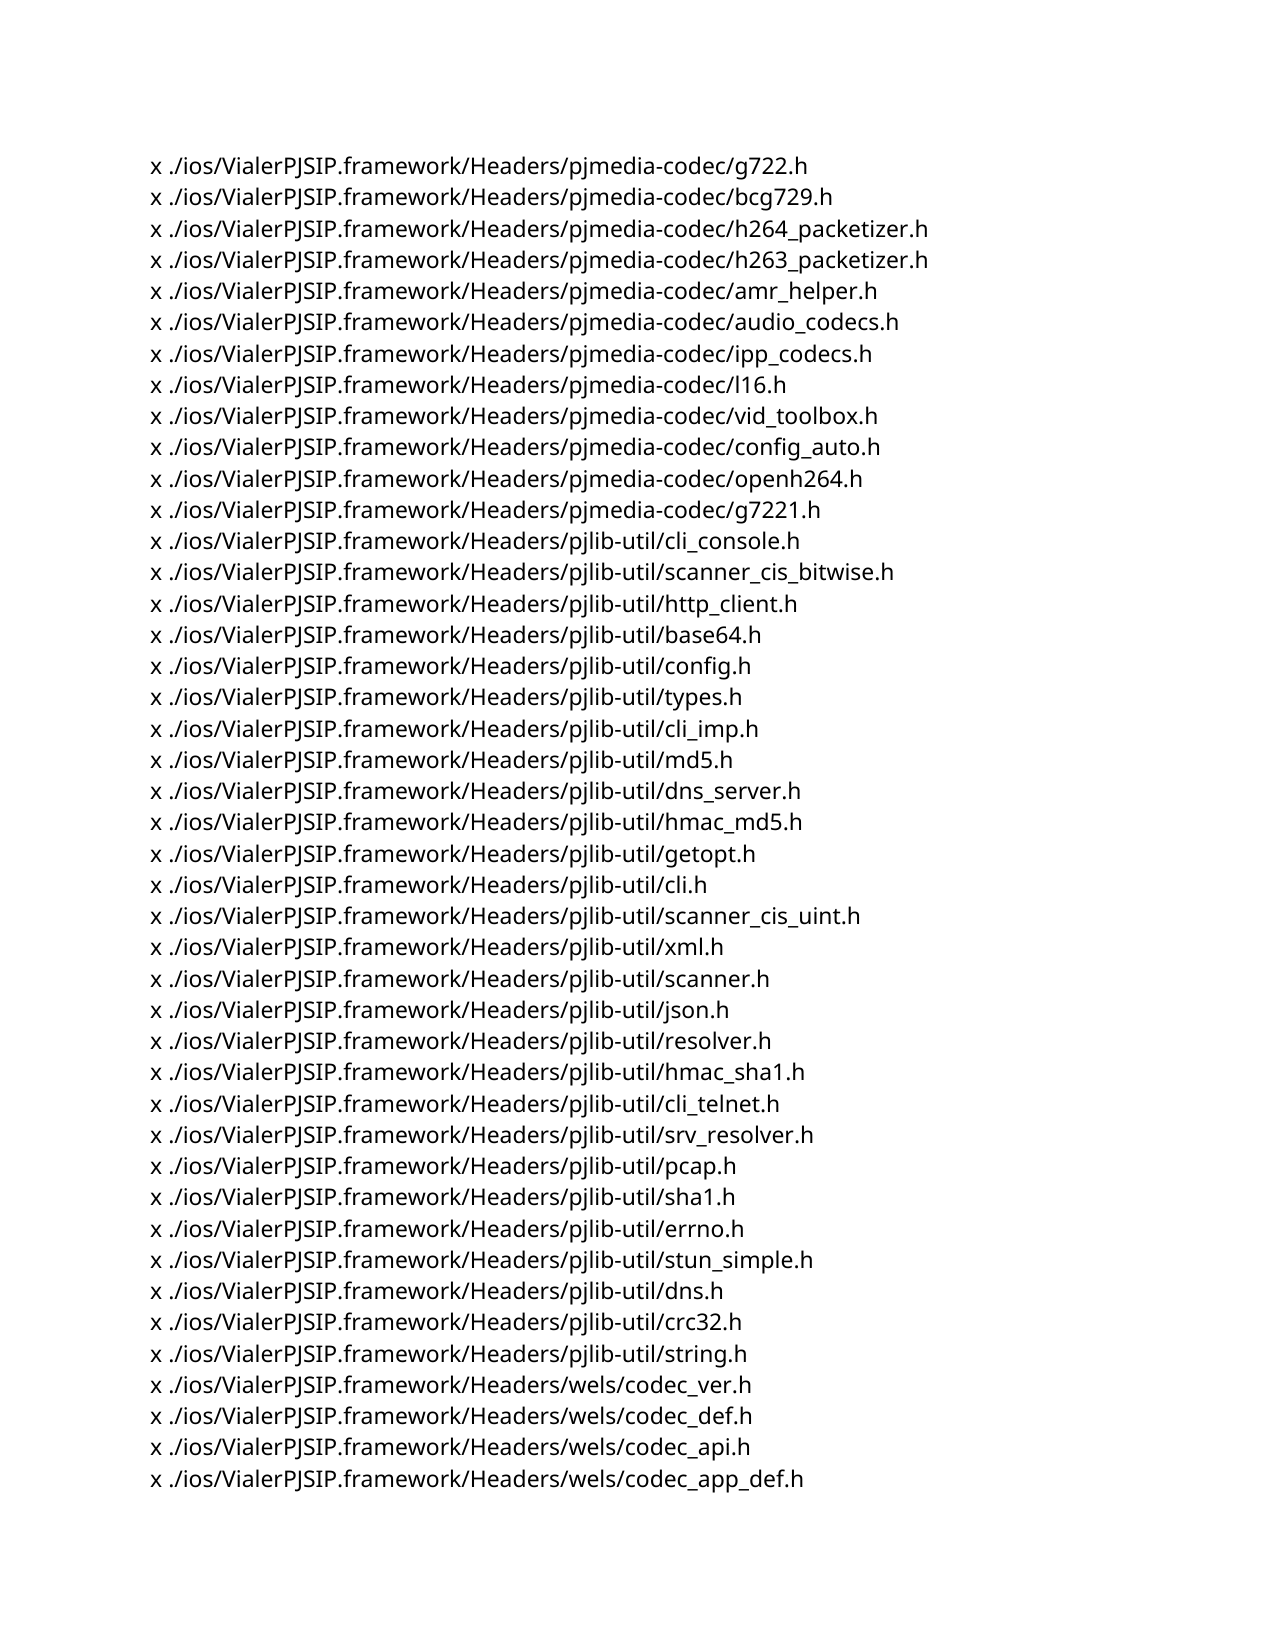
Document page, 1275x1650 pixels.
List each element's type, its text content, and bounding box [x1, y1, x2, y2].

text x ./ios/VialerPJSIP.framework/Headers/pjlib-util/srv_resolver.h [150, 1119, 1125, 1150]
text x ./ios/VialerPJSIP.framework/Headers/pjlib-util/string.h [150, 1337, 1125, 1369]
text x ./ios/VialerPJSIP.framework/Headers/pjmedia-codec/amr_helper.h [150, 275, 1125, 306]
text x ./ios/VialerPJSIP.framework/Headers/pjmedia-codec/vid_toolbox.h [150, 400, 1125, 431]
text x ./ios/VialerPJSIP.framework/Headers/pjmedia-codec/audio_codecs.h [150, 306, 1125, 337]
text x ./ios/VialerPJSIP.framework/Headers/pjlib-util/json.h [150, 994, 1125, 1025]
text x ./ios/VialerPJSIP.framework/Headers/pjlib-util/xml.h [150, 931, 1125, 962]
text x ./ios/VialerPJSIP.framework/Headers/wels/codec_app_def.h [150, 1462, 1125, 1494]
text x ./ios/VialerPJSIP.framework/Headers/pjlib-util/cli_imp.h [150, 712, 1125, 744]
text x ./ios/VialerPJSIP.framework/Headers/pjmedia-codec/ipp_codecs.h [150, 337, 1125, 369]
text x ./ios/VialerPJSIP.framework/Headers/pjlib-util/hmac_md5.h [150, 806, 1125, 837]
text x ./ios/VialerPJSIP.framework/Headers/pjlib-util/base64.h [150, 619, 1125, 650]
text x ./ios/VialerPJSIP.framework/Headers/pjlib-util/sha1.h [150, 1181, 1125, 1212]
text x ./ios/VialerPJSIP.framework/Headers/pjmedia-codec/h263_packetizer.h [150, 244, 1125, 275]
text x ./ios/VialerPJSIP.framework/Headers/pjmedia-codec/l16.h [150, 369, 1125, 400]
text x ./ios/VialerPJSIP.framework/Headers/wels/codec_def.h [150, 1400, 1125, 1431]
text x ./ios/VialerPJSIP.framework/Headers/pjlib-util/pcap.h [150, 1150, 1125, 1181]
text x ./ios/VialerPJSIP.framework/Headers/pjlib-util/http_client.h [150, 587, 1125, 619]
text x ./ios/VialerPJSIP.framework/Headers/wels/codec_ver.h [150, 1369, 1125, 1400]
text x ./ios/VialerPJSIP.framework/Headers/pjlib-util/types.h [150, 681, 1125, 712]
text x ./ios/VialerPJSIP.framework/Headers/pjmedia-codec/g7221.h [150, 494, 1125, 525]
text x ./ios/VialerPJSIP.framework/Headers/pjlib-util/config.h [150, 650, 1125, 681]
text x ./ios/VialerPJSIP.framework/Headers/pjlib-util/resolver.h [150, 1025, 1125, 1056]
text x ./ios/VialerPJSIP.framework/Headers/pjmedia-codec/bcg729.h [150, 181, 1125, 212]
text x ./ios/VialerPJSIP.framework/Headers/pjlib-util/dns_server.h [150, 775, 1125, 806]
text x ./ios/VialerPJSIP.framework/Headers/pjmedia-codec/h264_packetizer.h [150, 212, 1125, 244]
text x ./ios/VialerPJSIP.framework/Headers/pjlib-util/scanner.h [150, 962, 1125, 994]
text x ./ios/VialerPJSIP.framework/Headers/pjlib-util/stun_simple.h [150, 1244, 1125, 1275]
text x ./ios/VialerPJSIP.framework/Headers/pjmedia-codec/g722.h [150, 150, 1125, 181]
text x ./ios/VialerPJSIP.framework/Headers/pjlib-util/cli_console.h [150, 525, 1125, 556]
text x ./ios/VialerPJSIP.framework/Headers/pjlib-util/errno.h [150, 1212, 1125, 1244]
text x ./ios/VialerPJSIP.framework/Headers/pjlib-util/cli.h [150, 869, 1125, 900]
text x ./ios/VialerPJSIP.framework/Headers/pjlib-util/scanner_cis_uint.h [150, 900, 1125, 931]
text x ./ios/VialerPJSIP.framework/Headers/pjlib-util/md5.h [150, 744, 1125, 775]
text x ./ios/VialerPJSIP.framework/Headers/pjlib-util/crc32.h [150, 1306, 1125, 1337]
text x ./ios/VialerPJSIP.framework/Headers/pjmedia-codec/openh264.h [150, 462, 1125, 494]
text x ./ios/VialerPJSIP.framework/Headers/pjlib-util/getopt.h [150, 837, 1125, 869]
text x ./ios/VialerPJSIP.framework/Headers/pjlib-util/hmac_sha1.h [150, 1056, 1125, 1087]
text x ./ios/VialerPJSIP.framework/Headers/pjmedia-codec/config_auto.h [150, 431, 1125, 462]
text x ./ios/VialerPJSIP.framework/Headers/pjlib-util/dns.h [150, 1275, 1125, 1306]
text x ./ios/VialerPJSIP.framework/Headers/pjlib-util/scanner_cis_bitwise.h [150, 556, 1125, 587]
text x ./ios/VialerPJSIP.framework/Headers/pjlib-util/cli_telnet.h [150, 1087, 1125, 1119]
text x ./ios/VialerPJSIP.framework/Headers/wels/codec_api.h [150, 1431, 1125, 1462]
